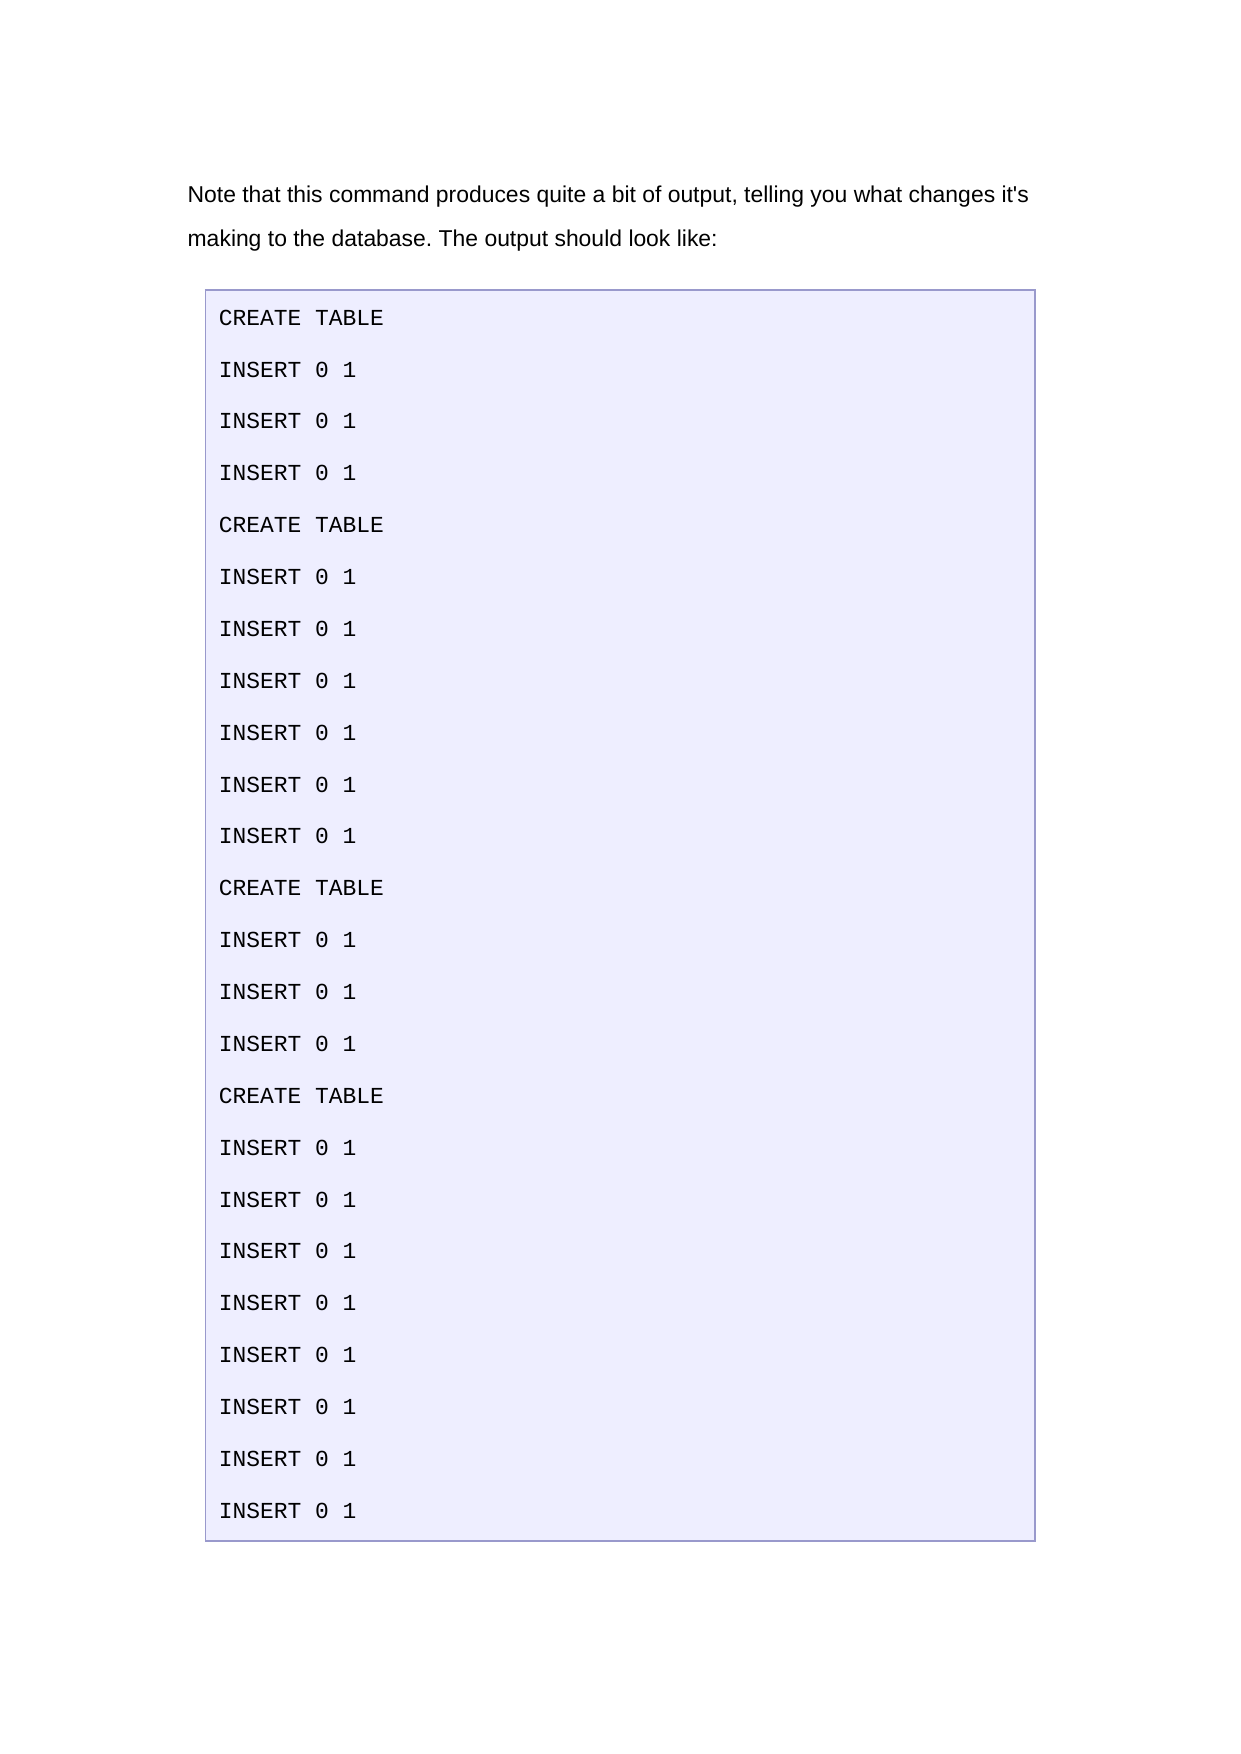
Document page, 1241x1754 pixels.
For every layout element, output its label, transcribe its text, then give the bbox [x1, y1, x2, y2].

text CREATE TABLE [206, 860, 1034, 912]
text INSERT 0 1 [206, 808, 1034, 860]
text INSERT 0 1 [206, 549, 1034, 601]
text INSERT 0 1 [206, 1327, 1034, 1379]
text INSERT 0 1 [206, 1275, 1034, 1327]
text INSERT 0 1 [206, 1171, 1034, 1223]
text INSERT 0 1 [206, 393, 1034, 445]
text CREATE TABLE [206, 1067, 1034, 1119]
text INSERT 0 1 [206, 341, 1034, 393]
text INSERT 0 1 [206, 756, 1034, 808]
text Note that this command produces quite a bit of output, telling you what changes it's making to the database. The output should look like: [187, 172, 1053, 260]
text INSERT 0 1 [206, 1379, 1034, 1431]
text INSERT 0 1 [206, 1482, 1034, 1540]
text INSERT 0 1 [206, 964, 1034, 1016]
text CREATE TABLE [206, 291, 1034, 341]
text INSERT 0 1 [206, 1431, 1034, 1482]
text CREATE TABLE [206, 497, 1034, 549]
text INSERT 0 1 [206, 1223, 1034, 1275]
text INSERT 0 1 [206, 601, 1034, 652]
text INSERT 0 1 [206, 652, 1034, 704]
text INSERT 0 1 [206, 1016, 1034, 1067]
text INSERT 0 1 [206, 704, 1034, 756]
text INSERT 0 1 [206, 912, 1034, 964]
text INSERT 0 1 [206, 1119, 1034, 1171]
text INSERT 0 1 [206, 445, 1034, 497]
